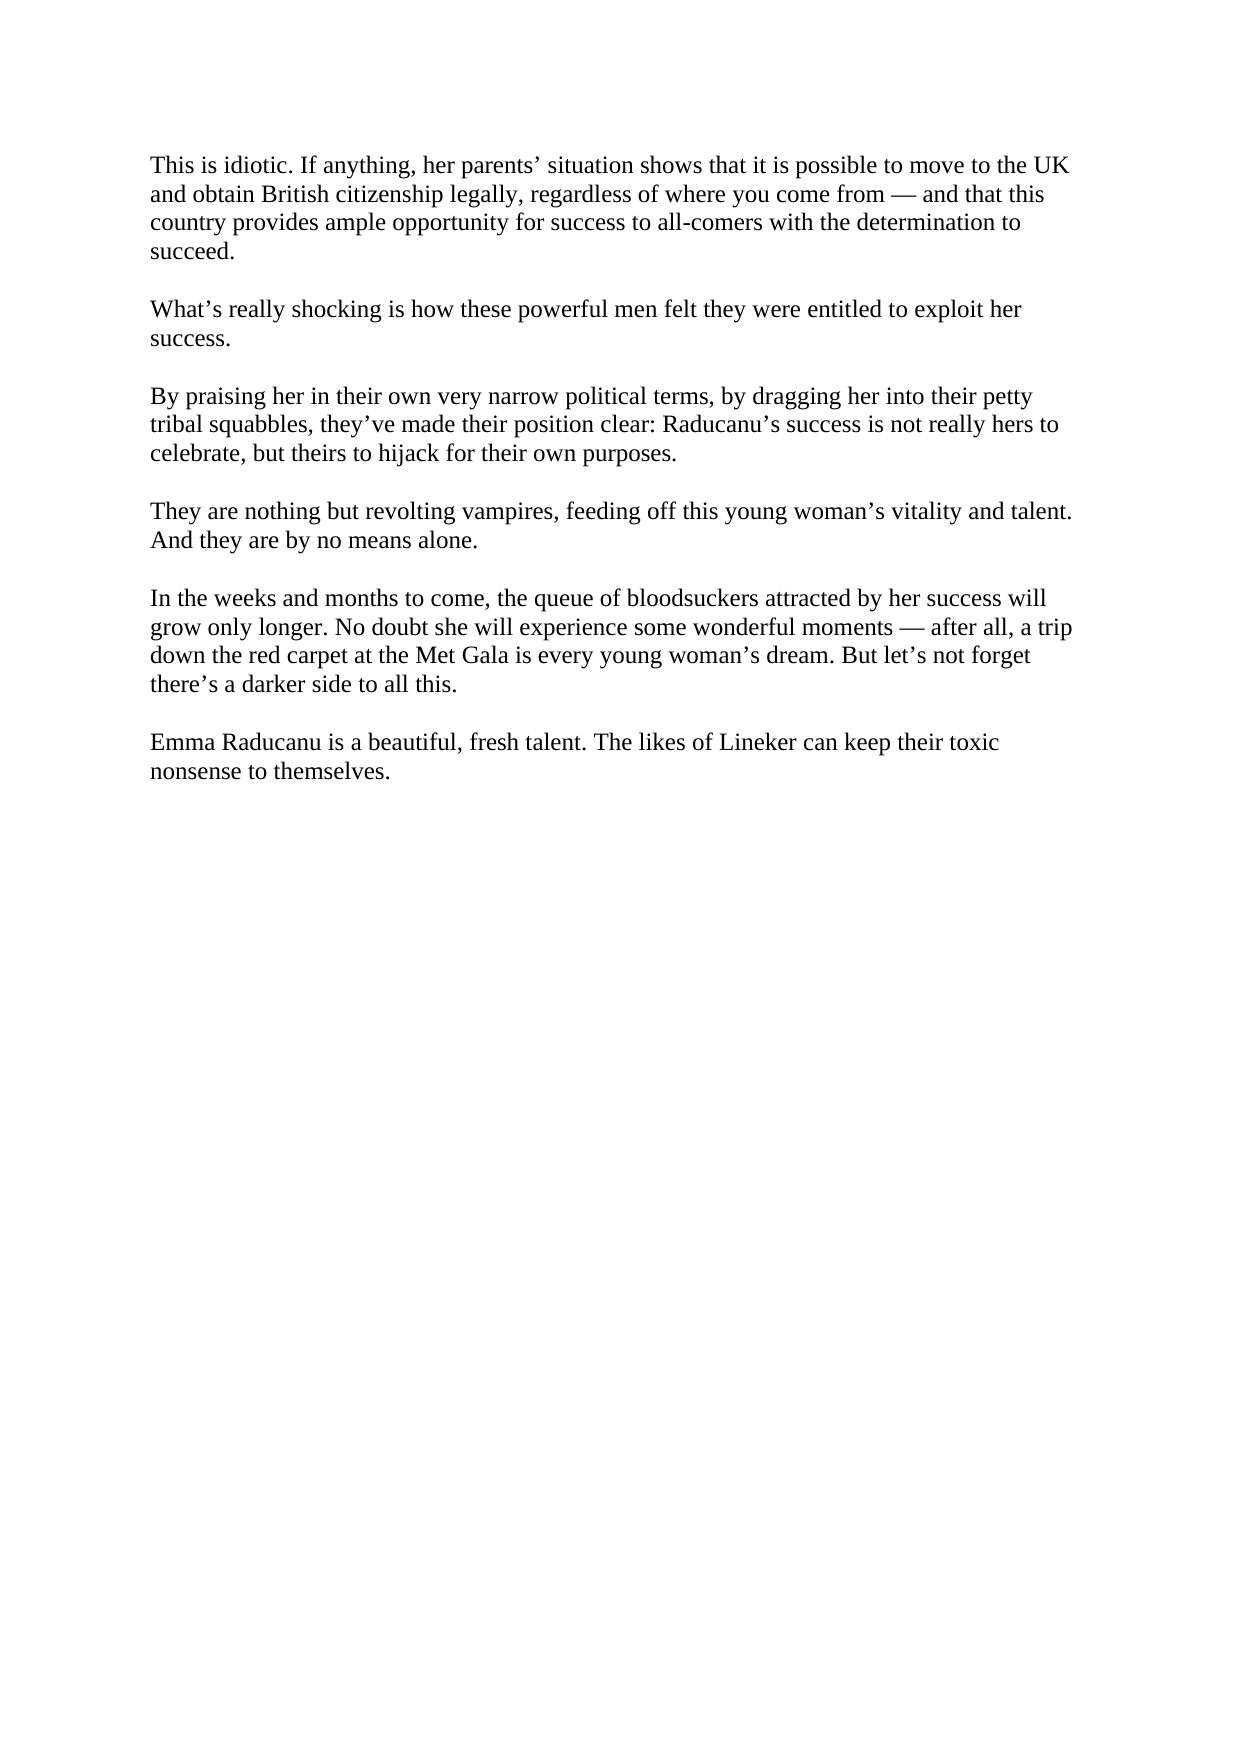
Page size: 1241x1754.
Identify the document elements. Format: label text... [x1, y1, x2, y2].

text In the weeks and months to come, the queue of bloodsuckers attracted by her success will grow only longer. No doubt she will experience some wonderful moments — after all, a trip down the red carpet at the Met Gala is every young woman’s dream. But let’s not forget there’s a darker side to all this. [150, 583, 1090, 698]
text By praising her in their own very narrow political terms, by dragging her into their petty tribal squabbles, they’ve made their position clear: Raducanu’s success is not really hers to celebrate, but theirs to hijack for their own purposes. [150, 381, 1090, 467]
text This is idiotic. If anything, her parents’ situation shows that it is possible to move to the UK and obtain British citizenship legally, regardless of where you come from — and that this country provides ample opportunity for success to all-comers with the determination to succeed. [150, 150, 1090, 265]
text What’s really shocking is how these powerful men felt they were entitled to exploit her success. [150, 294, 1090, 352]
text Emma Raducanu is a beautiful, fresh talent. The likes of Lineker can keep their toxic nonsense to themselves. [150, 727, 1090, 784]
text They are nothing but revolting vampires, feeding off this young woman’s vitality and talent. And they are by no means alone. [150, 496, 1090, 554]
